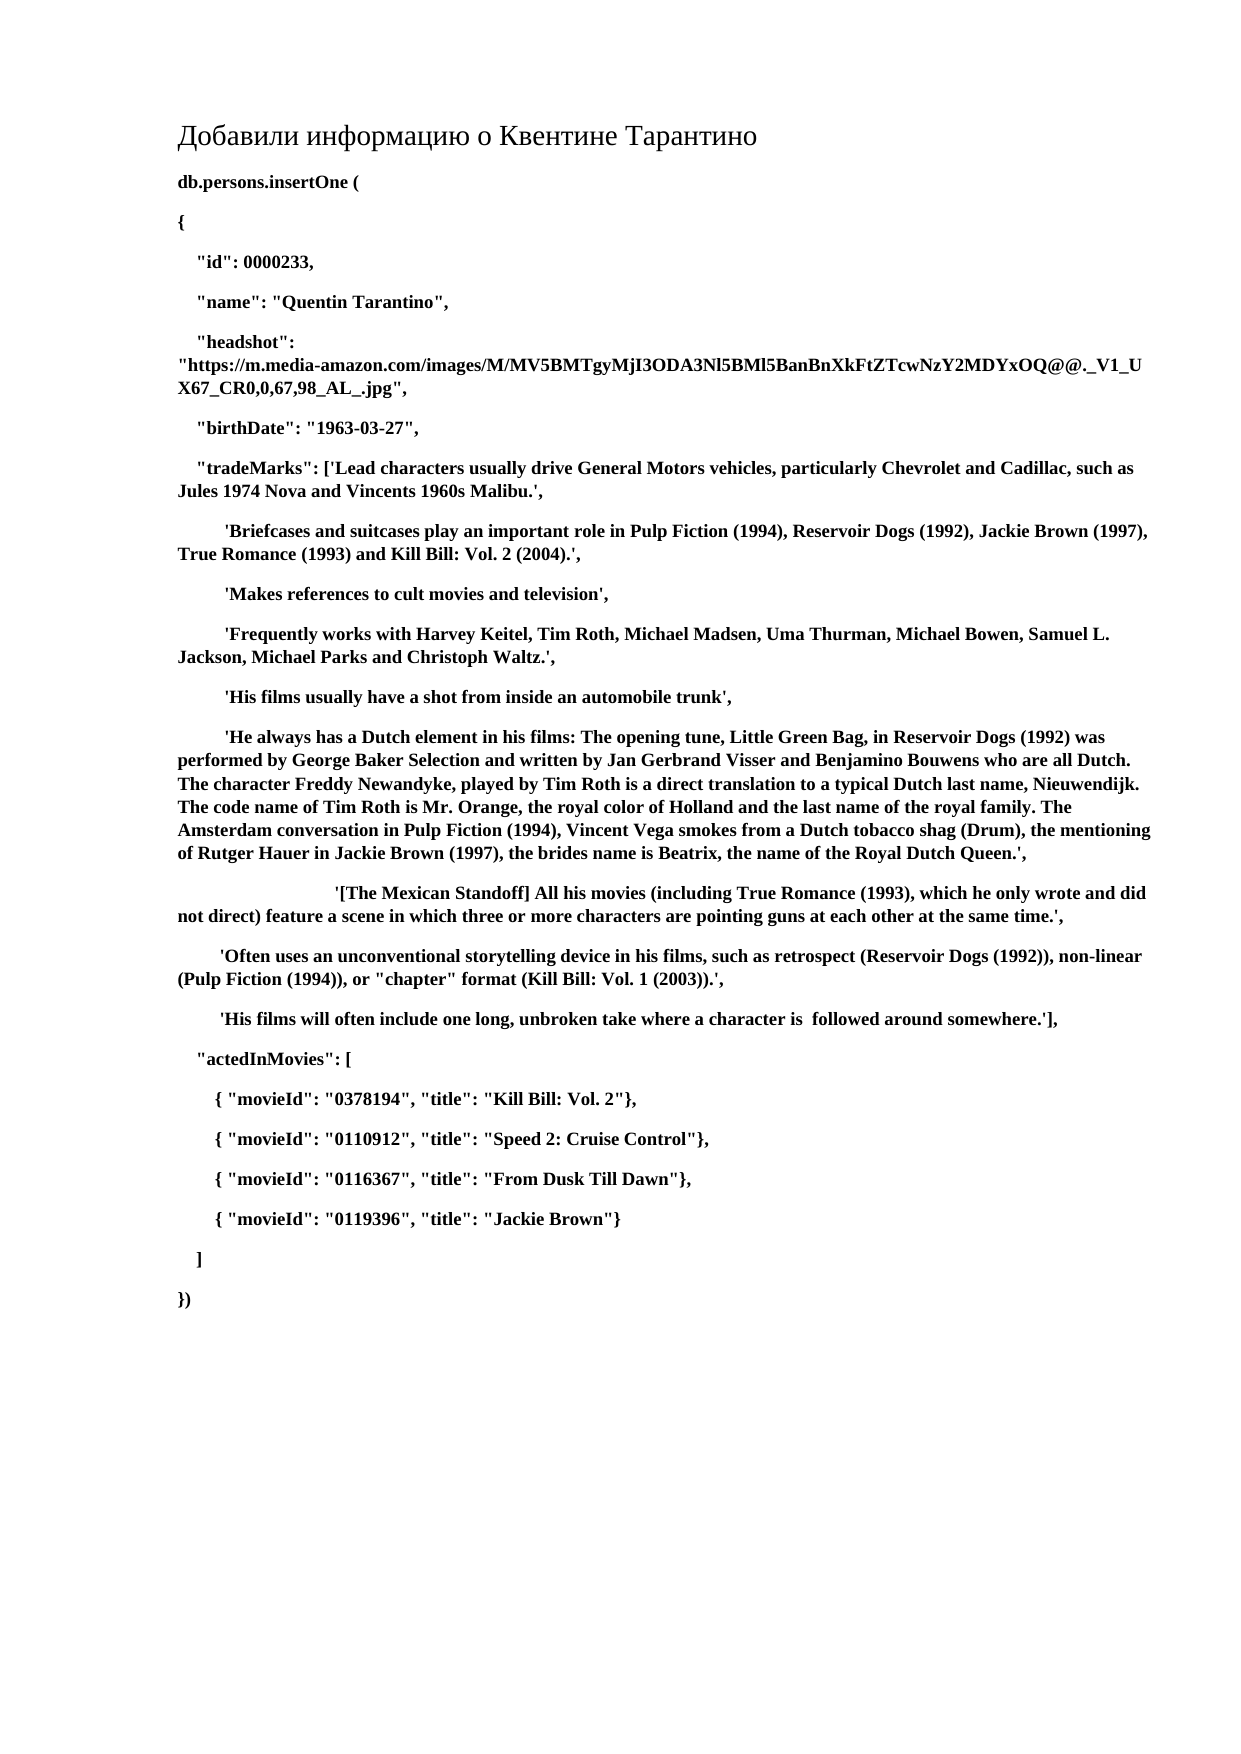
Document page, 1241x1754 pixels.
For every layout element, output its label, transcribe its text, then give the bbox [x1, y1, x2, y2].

text { "movieId": "0119396", "title": "Jackie Brown"} [177, 1208, 1152, 1229]
text }) [177, 1287, 1152, 1309]
text 'He always has a Dutch element in his films: The opening tune, Little Green Bag, in Reservoir Dogs (1992) was performed by George Baker Selection and written by Jan Gerbrand Visser and Benjamino Bouwens who are all Dutch. The character Freddy Newandyke, played by Tim Roth is a direct translation to a typical Dutch last name, Nieuwendijk. The code name of Tim Roth is Mr. Orange, the royal color of Holland and the last name of the royal family. The Amsterdam conversation in Pulp Fiction (1994), Vincent Vega smokes from a Dutch tobacco shag (Drum), the mentioning of Rutger Hauer in Jackie Brown (1997), the brides name is Beatrix, the name of the Royal Dutch Queen.', [177, 726, 1152, 864]
text 'Often uses an unconventional storytelling device in his films, such as retrospect (Reservoir Dogs (1992)), non-linear (Pulp Fiction (1994)), or "chapter" format (Kill Bill: Vol. 1 (2003)).', [177, 945, 1152, 990]
text "actedInMovies": [ [177, 1048, 1152, 1070]
text "id": 0000233, [177, 251, 1152, 272]
text "tradeMarks": ['Lead characters usually drive General Motors vehicles, particularly Chevrolet and Cadillac, such as Jules 1974 Nova and Vincents 1960s Malibu.', [177, 457, 1152, 502]
text 'His films will often include one long, unbroken take where a character is followed around somewhere.'], [177, 1008, 1152, 1030]
text 'Briefcases and suitcases play an important role in Pulp Fiction (1994), Reservoir Dogs (1992), Jackie Brown (1997), True Romance (1993) and Kill Bill: Vol. 2 (2004).', [177, 520, 1152, 565]
text ] [177, 1248, 1152, 1269]
text "headshot": "https://m.media-amazon.com/images/M/MV5BMTgyMjI3ODA3Nl5BMl5BanBnXkFtZTcwNzY2MDYxOQ@@._V1_UX67_CR0,0,67,98_AL_.jpg", [177, 331, 1152, 398]
text "name": "Quentin Tarantino", [177, 291, 1152, 312]
text "birthDate": "1963-03-27", [177, 417, 1152, 438]
text { "movieId": "0378194", "title": "Kill Bill: Vol. 2"}, [177, 1088, 1152, 1109]
text 'Frequently works with Harvey Keitel, Tim Roth, Michael Madsen, Uma Thurman, Michael Bowen, Samuel L. Jackson, Michael Parks and Christoph Waltz.', [177, 623, 1152, 668]
text { [177, 211, 1152, 232]
text Добавили информацию о Квентине Тарантино [177, 118, 1152, 152]
text 'Makes references to cult movies and television', [177, 583, 1152, 604]
text 'His films usually have a shot from inside an automobile trunk', [177, 686, 1152, 708]
text '[The Mexican Standoff] All his movies (including True Romance (1993), which he only wrote and did not direct) feature a scene in which three or more characters are pointing guns at each other at the same time.', [177, 882, 1152, 927]
text db.persons.insertOne ( [177, 171, 1152, 192]
text { "movieId": "0116367", "title": "From Dusk Till Dawn"}, [177, 1168, 1152, 1189]
text { "movieId": "0110912", "title": "Speed 2: Cruise Control"}, [177, 1128, 1152, 1149]
